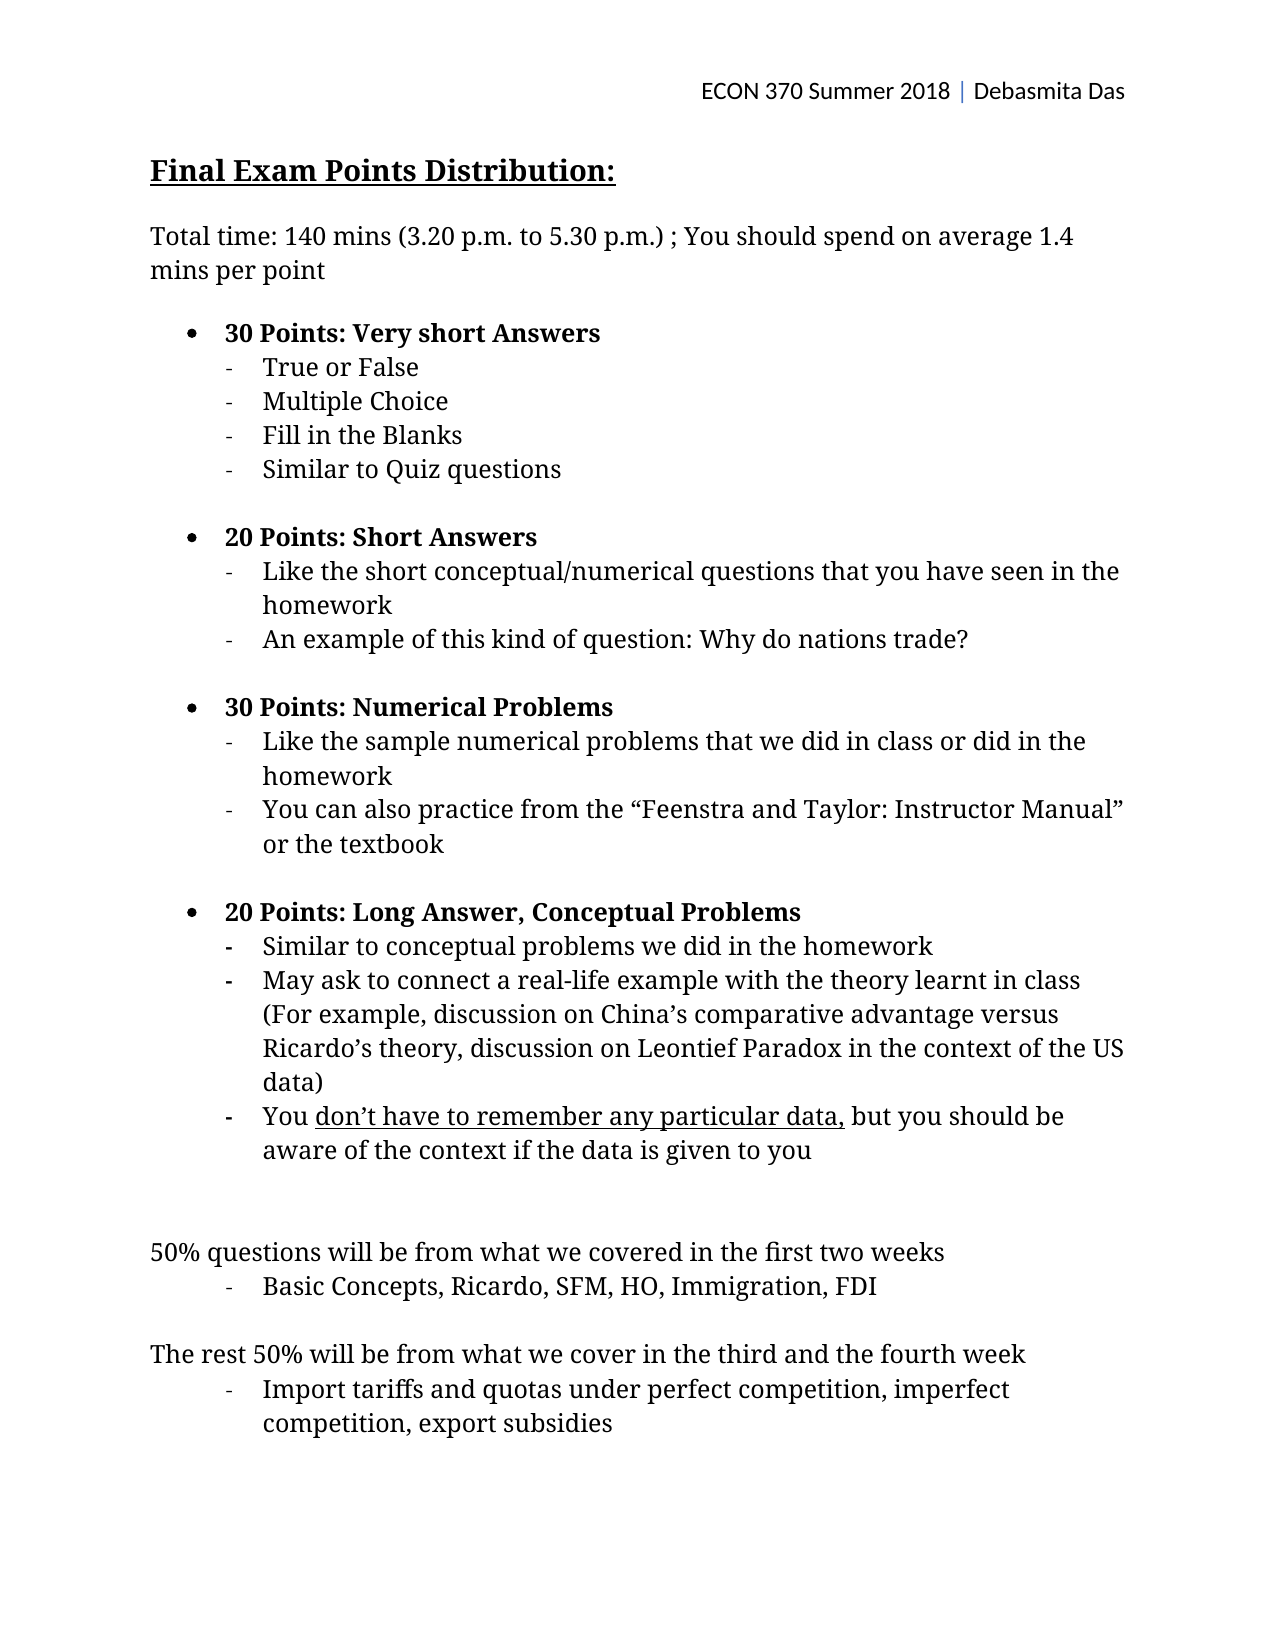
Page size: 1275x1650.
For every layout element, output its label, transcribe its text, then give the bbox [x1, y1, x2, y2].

list Like the short conceptual/numerical questions that you have seen in the homework [225, 554, 1125, 622]
list Similar to conceptual problems we did in the homework [225, 928, 1125, 962]
list Basic Concepts, Ricardo, SFM, HO, Immigration, FDI [225, 1269, 1125, 1303]
text Total time: 140 mins (3.20 p.m. to 5.30 p.m.) ; You should spend on average 1.4 mins per point [150, 218, 1125, 287]
text 50% questions will be from what we covered in the first two weeks [150, 1235, 1125, 1269]
list True or False [225, 349, 1125, 383]
text Final Exam Points Distribution: [150, 150, 1125, 190]
text The rest 50% will be from what we cover in the third and the fourth week [150, 1337, 1125, 1371]
list Fill in the Blanks [225, 417, 1125, 452]
list Multiple Choice [225, 383, 1125, 417]
list An example of this kind of question: Why do nations trade? [225, 622, 1125, 656]
list You can also practice from the “Feenstra and Taylor: Instructor Manual” or the textbook [225, 792, 1125, 860]
list Like the sample numerical problems that we did in class or did in the homework [225, 724, 1125, 792]
list 30 Points: Very short Answers [187, 315, 1125, 349]
list Similar to Quiz questions [225, 452, 1125, 486]
list Import tariffs and quotas under perfect competition, imperfect competition, export subsidies [225, 1371, 1125, 1439]
list 30 Points: Numerical Problems [187, 690, 1125, 724]
list You don’t have to remember any particular data, but you should be aware of the context if the data is given to you [225, 1099, 1125, 1167]
list 20 Points: Long Answer, Conceptual Problems [187, 894, 1125, 928]
list May ask to connect a real-life example with the theory learnt in class [225, 962, 1125, 997]
list (For example, discussion on China’s comparative advantage versus Ricardo’s theory, discussion on Leontief Paradox in the context of the US data) [262, 997, 1125, 1099]
list 20 Points: Short Answers [187, 520, 1125, 554]
